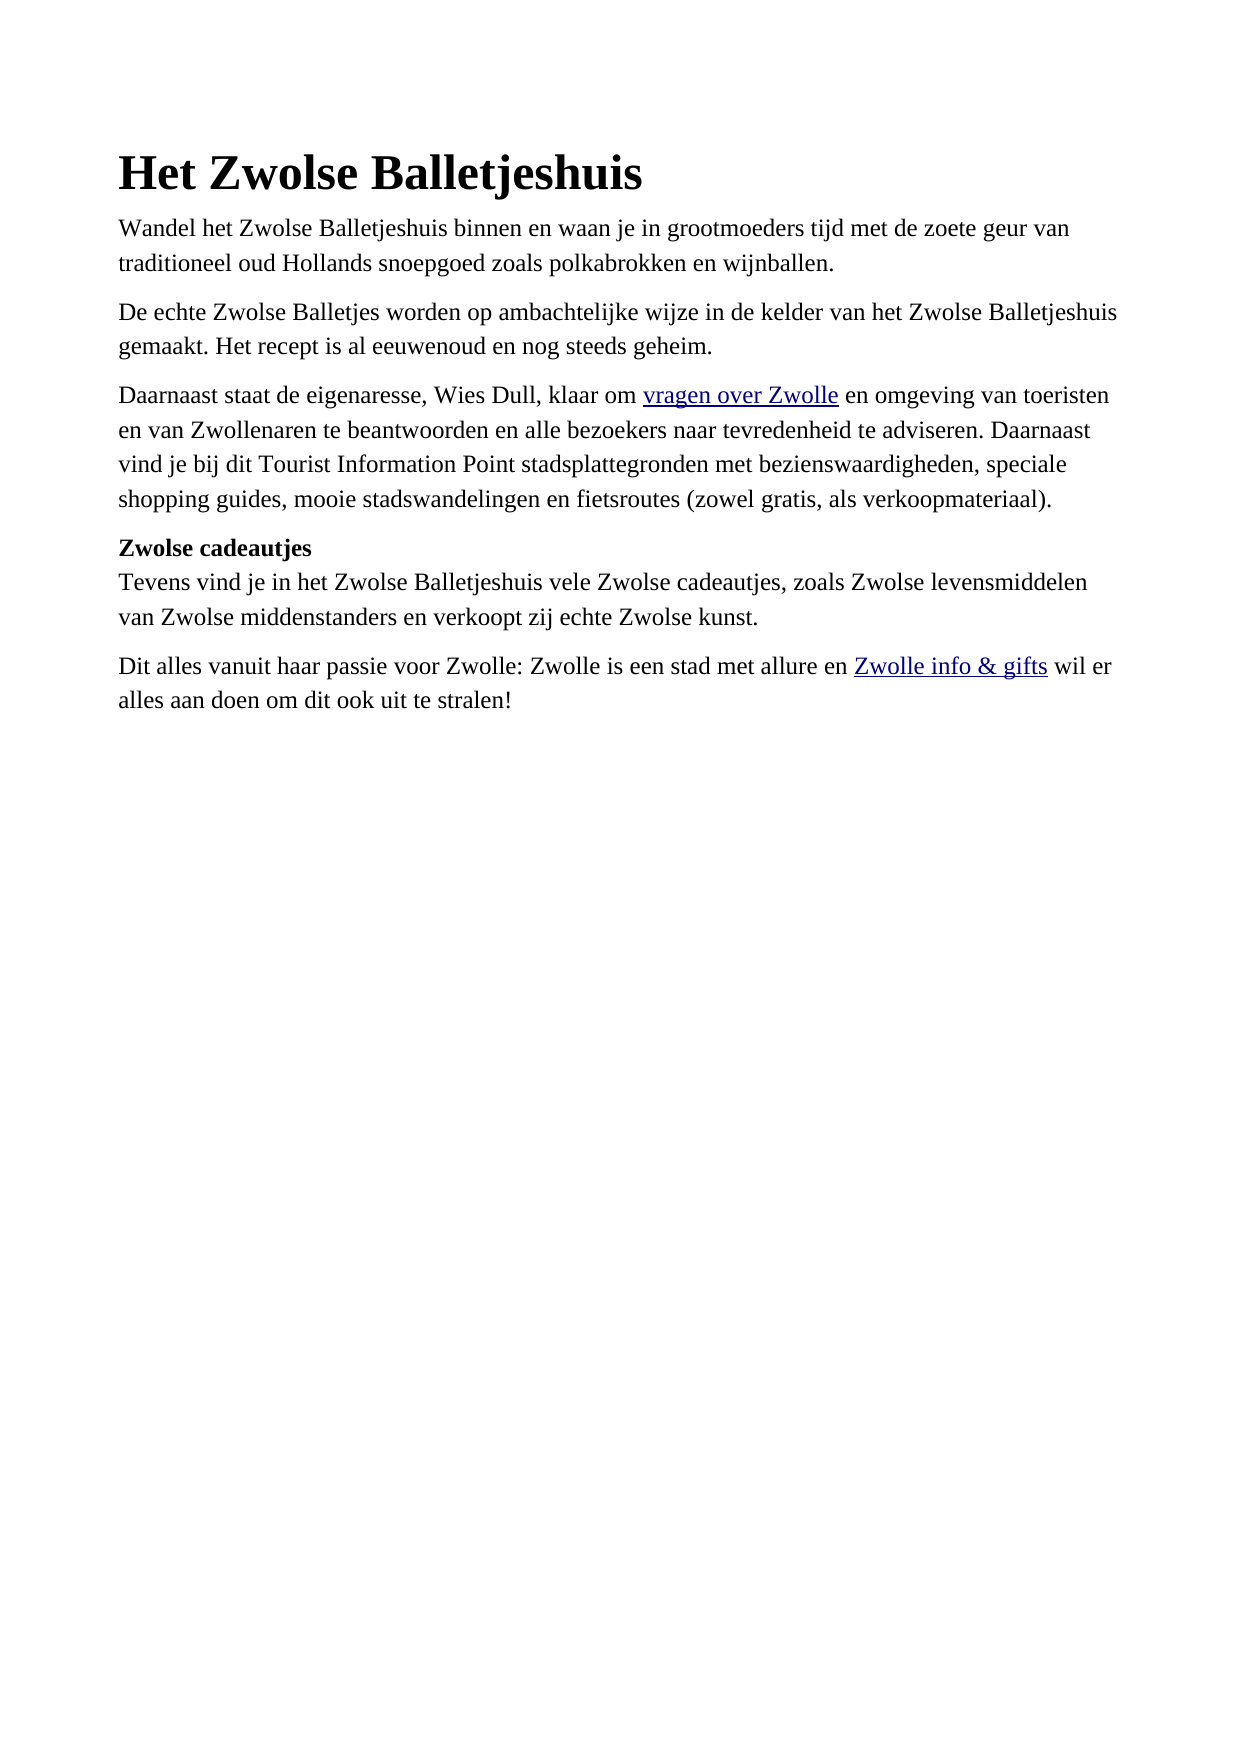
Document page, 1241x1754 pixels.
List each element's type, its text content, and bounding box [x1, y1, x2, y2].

text Daarnaast staat de eigenaresse, Wies Dull, klaar om vragen over Zwolle en omgeving van toeristen en van Zwollenaren te beantwoorden en alle bezoekers naar tevredenheid te adviseren. Daarnaast vind je bij dit Tourist Information Point stadsplattegronden met bezienswaardigheden, speciale shopping guides, mooie stadswandelingen en fietsroutes (zowel gratis, als verkoopmateriaal). [118, 380, 1122, 512]
text Zwolse cadeautjes Tevens vind je in het Zwolse Balletjeshuis vele Zwolse cadeautjes, zoals Zwolse levensmiddelen van Zwolse middenstanders en verkoopt zij echte Zwolse kunst. [118, 533, 1122, 630]
subtitle Het Zwolse Balletjeshuis [118, 143, 1122, 201]
text Dit alles vanuit haar passie voor Zwolle: Zwolle is een stad met allure en Zwolle info & gifts wil er alles aan doen om dit ook uit te stralen! [118, 651, 1122, 714]
text De echte Zwolse Balletjes worden op ambachtelijke wijze in de kelder van het Zwolse Balletjeshuis gemaakt. Het recept is al eeuwenoud en nog steeds geheim. [118, 297, 1122, 360]
text Wandel het Zwolse Balletjeshuis binnen en waan je in grootmoeders tijd met de zoete geur van traditioneel oud Hollands snoepgoed zoals polkabrokken en wijnballen. [118, 213, 1122, 276]
